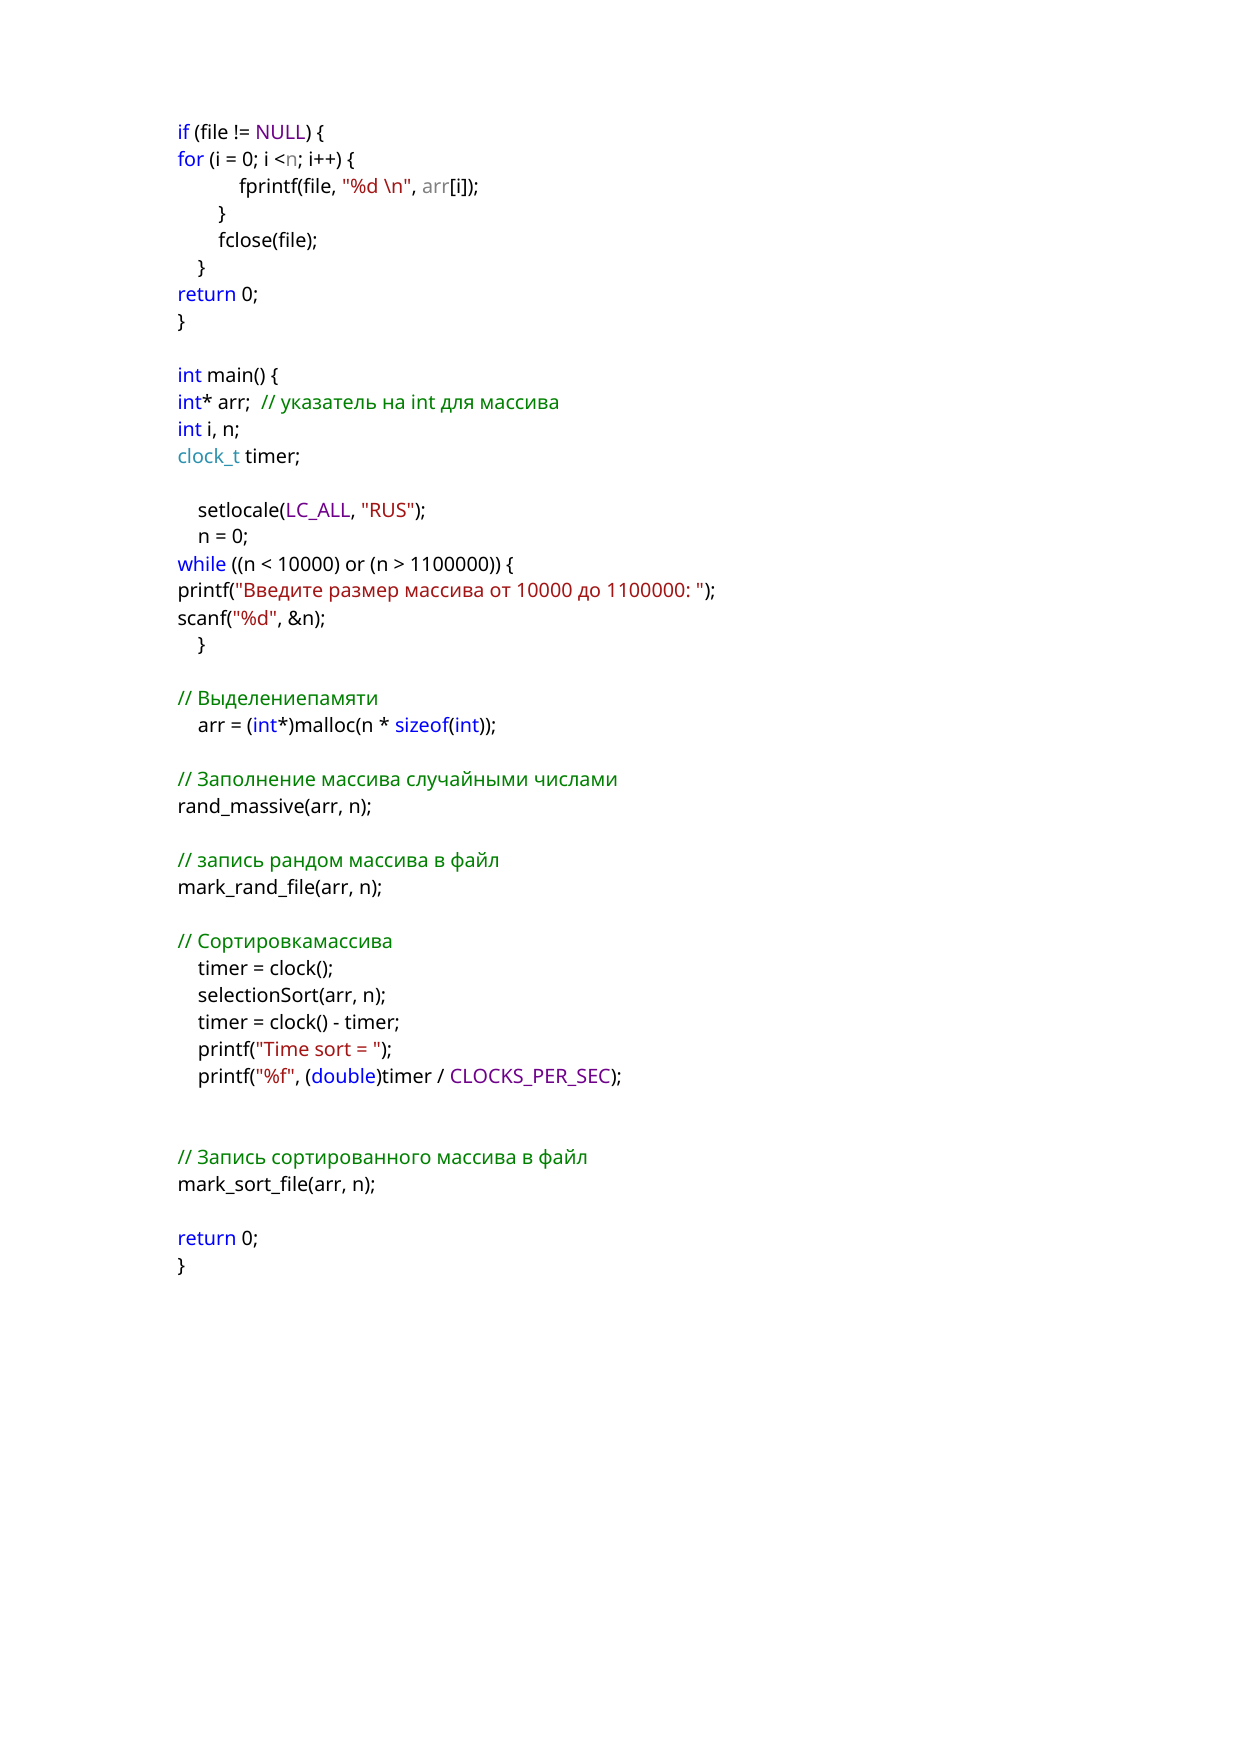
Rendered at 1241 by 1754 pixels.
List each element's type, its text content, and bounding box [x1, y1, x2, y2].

text clock_t timer; [177, 442, 1152, 469]
text // Запись сортированного массива в файл [177, 1143, 1152, 1170]
text // Выделениепамяти [177, 685, 1152, 712]
text printf("Введите размер массива от 10000 до 1100000: "); [177, 577, 1152, 604]
text return 0; [177, 280, 1152, 307]
text for (i = 0; i <n; i++) { [177, 145, 1152, 172]
text mark_rand_file(arr, n); [177, 873, 1152, 901]
text arr = (int*)malloc(n * sizeof(int)); [177, 712, 1152, 739]
text } [177, 253, 1152, 280]
text n = 0; [177, 523, 1152, 550]
text while ((n < 10000) or (n > 1100000)) { [177, 550, 1152, 577]
text rand_massive(arr, n); [177, 793, 1152, 819]
text timer = clock() - timer; [177, 1008, 1152, 1035]
text scanf("%d", &n); [177, 604, 1152, 631]
text printf("Time sort = "); [177, 1035, 1152, 1062]
text timer = clock(); [177, 954, 1152, 981]
text fprintf(file, "%d \n", arr[i]); [177, 172, 1152, 199]
text int* arr; // указатель на int для массива [177, 388, 1152, 415]
text if (file != NULL) { [177, 118, 1152, 145]
text return 0; [177, 1224, 1152, 1251]
text fclose(file); [177, 226, 1152, 253]
text int i, n; [177, 415, 1152, 442]
text } [177, 631, 1152, 658]
text int main() { [177, 361, 1152, 388]
text setlocale(LC_ALL, "RUS"); [177, 496, 1152, 523]
text // Заполнение массива случайными числами [177, 766, 1152, 793]
text } [177, 199, 1152, 226]
text selectionSort(arr, n); [177, 981, 1152, 1008]
text } [177, 307, 1152, 334]
text // запись рандом массива в файл [177, 847, 1152, 873]
text printf("%f", (double)timer / CLOCKS_PER_SEC); [177, 1062, 1152, 1089]
text mark_sort_file(arr, n); [177, 1170, 1152, 1197]
text // Сортировкамассива [177, 927, 1152, 954]
text } [177, 1251, 1152, 1278]
